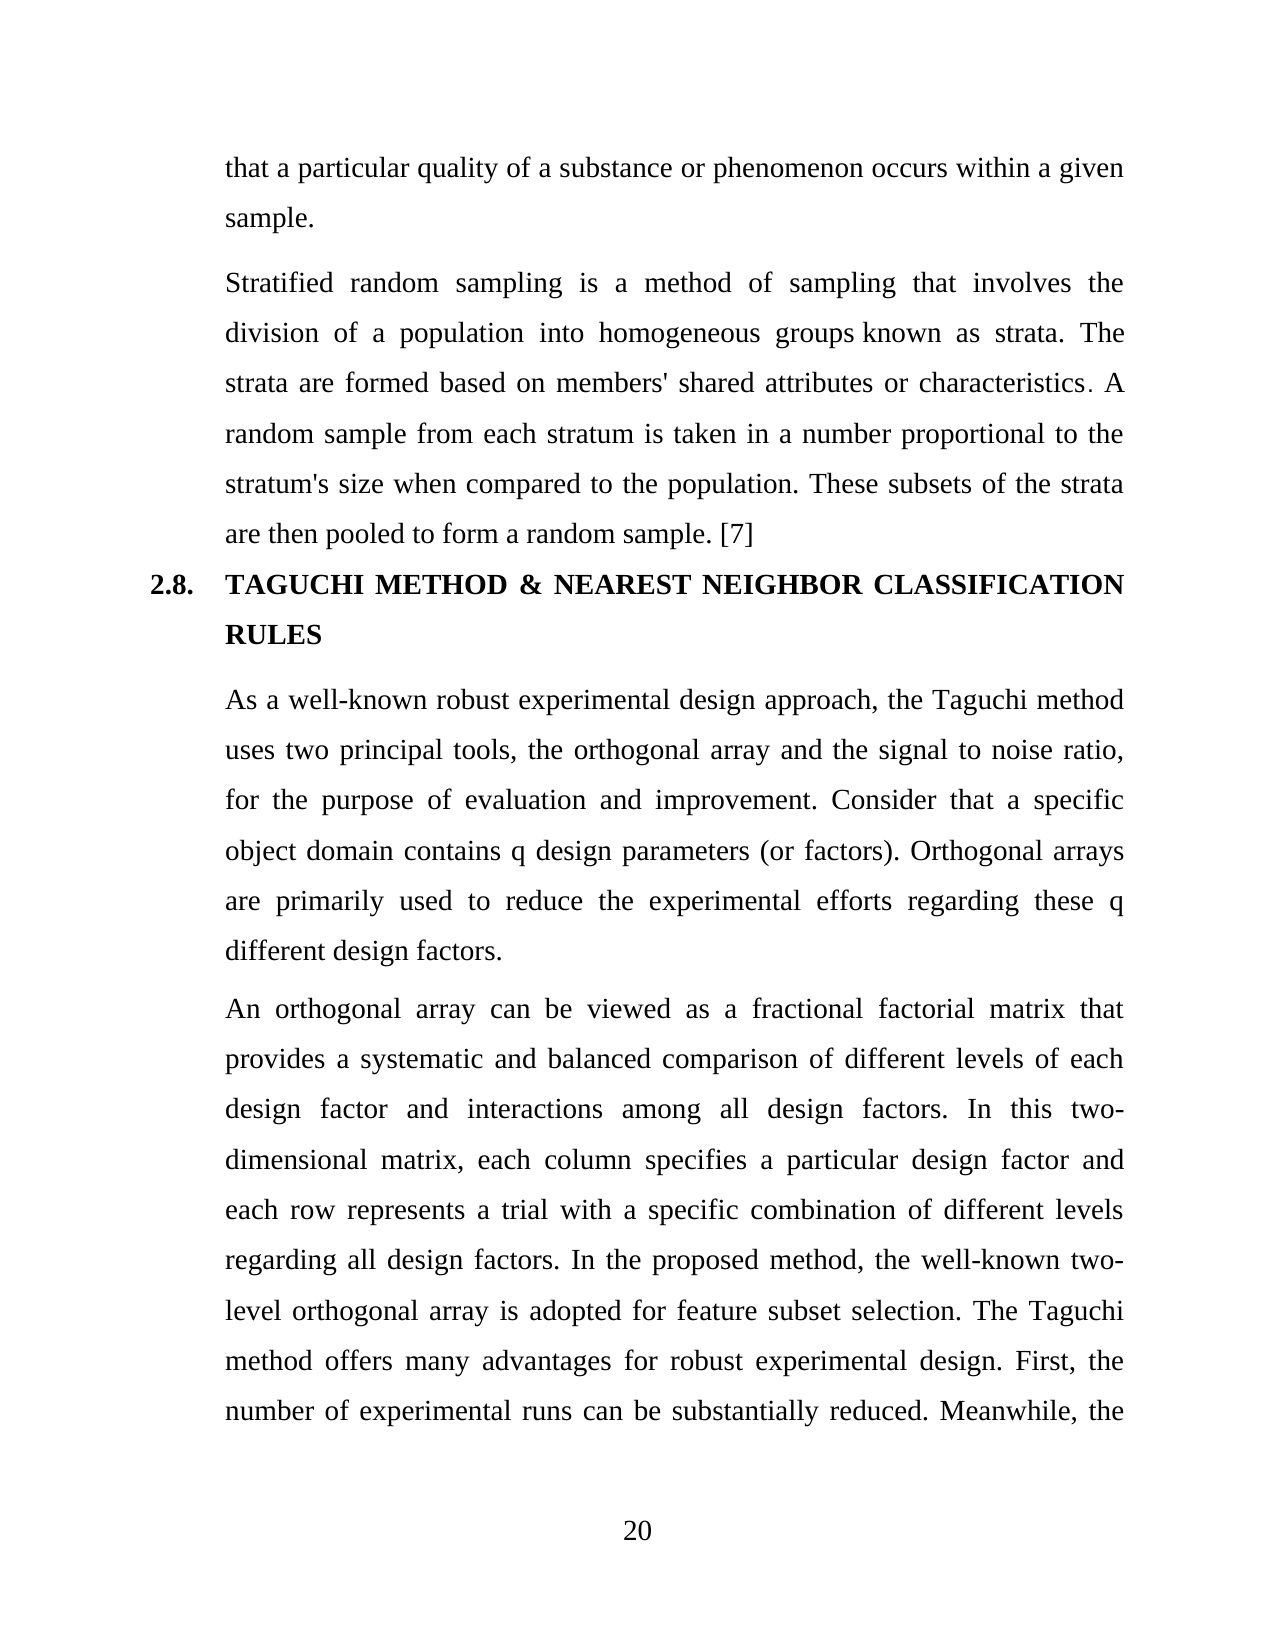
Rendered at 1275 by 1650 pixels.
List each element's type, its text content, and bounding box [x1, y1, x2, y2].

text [225, 991, 1125, 1427]
text As a well-known robust experimental design approach, the Taguchi method uses two principal tools, the orthogonal array and the signal to noise ratio, for the purpose of evaluation and improvement. Consider that a specific object domain contains q design parameters (or factors). Orthogonal arrays are primarily used to reduce the experimental efforts regarding these q different design factors. [225, 682, 1125, 967]
list TAGUCHI METHOD & NEAREST NEIGHBOR CLASSIFICATION RULES [150, 567, 1125, 651]
text Stratified random sampling is a method of sampling that involves the division of a population into homogeneous groups known as strata. The strata are formed based on members' shared attributes or characteristics. A random sample from each stratum is taken in a number proportional to the stratum's size when compared to the population. These subsets of the strata are then pooled to form a random sample. [7] [225, 265, 1125, 550]
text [225, 150, 1125, 234]
